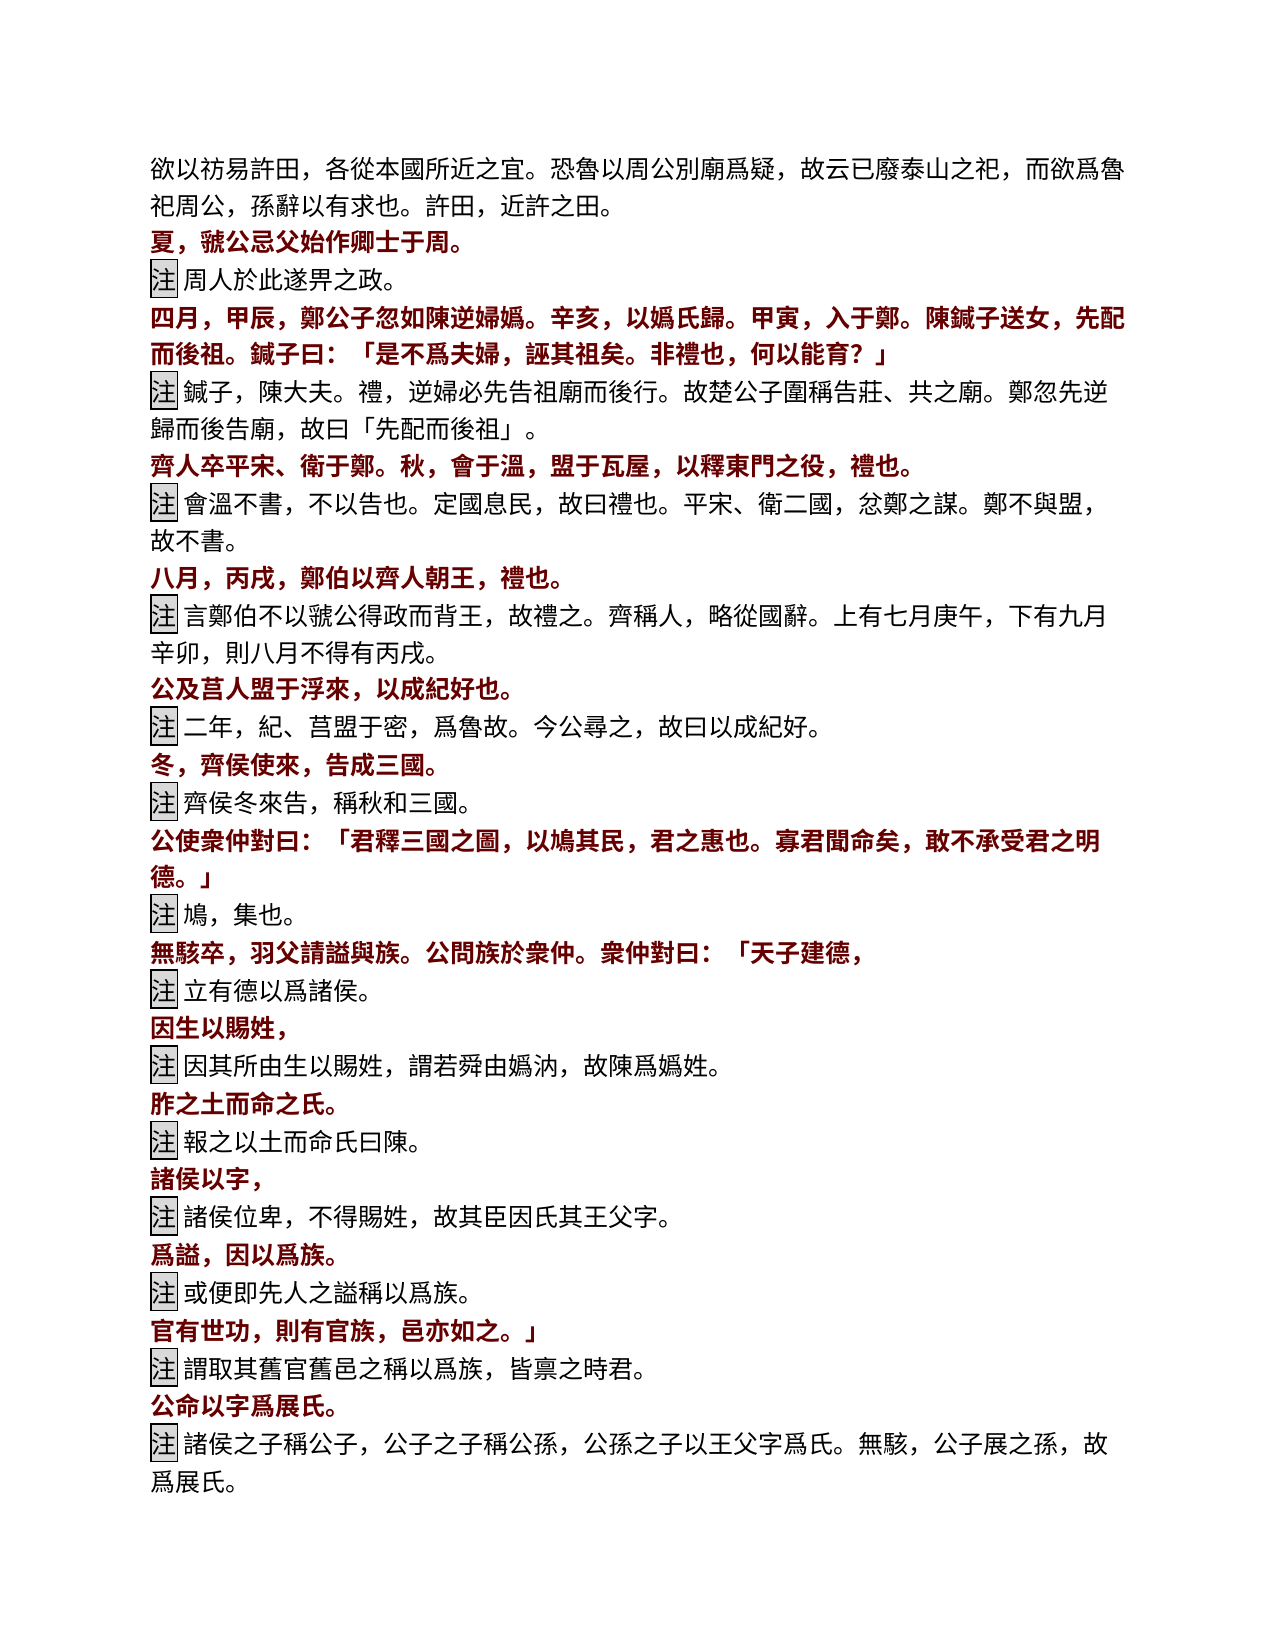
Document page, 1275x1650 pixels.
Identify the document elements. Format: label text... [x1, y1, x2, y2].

text 公命以字爲展氏。 [150, 1387, 1125, 1423]
text 齊人卒平宋、衛于鄭。秋，會于溫，盟于瓦屋，以釋東門之役，禮也。 [150, 446, 1125, 482]
text 官有世功，則有官族，邑亦如之。」 [150, 1311, 1125, 1347]
text 夏，虢公忌父始作卿士于周。 [150, 222, 1125, 259]
text 爲謚，因以爲族。 [150, 1236, 1125, 1272]
text 因生以賜姓， [150, 1009, 1125, 1045]
text 注 立有德以爲諸侯。 [178, 969, 1125, 1009]
text 八月，丙戌，鄭伯以齊人朝王，禮也。 [150, 558, 1125, 594]
text 注 諸侯之子稱公子，公子之子稱公孫，公孫之子以王父字爲氏。無駭，公子展之孫，故爲展氏。 [150, 1423, 1125, 1499]
text 公及莒人盟于浮來，以成紀好也。 [150, 670, 1125, 706]
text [150, 150, 1125, 222]
text 注 二年，紀、莒盟于密，爲魯故。今公尋之，故曰以成紀好。 [178, 706, 1125, 746]
text 注 報之以土而命氏曰陳。 [178, 1121, 1125, 1160]
text 注 諸侯位卑，不得賜姓，故其臣因氏其王父字。 [178, 1196, 1125, 1236]
text 胙之土而命之氏。 [150, 1084, 1125, 1121]
text 注 或便即先人之謚稱以爲族。 [178, 1272, 1125, 1311]
text 注 鍼子，陳大夫。禮，逆婦必先告祖廟而後行。故楚公子圍稱告莊、共之廟。鄭忽先逆歸而後告廟，故曰「先配而後祖」。 [150, 371, 1125, 446]
text 無駭卒，羽父請謚與族。公問族於衆仲。衆仲對曰：「天子建德， [150, 933, 1125, 969]
text 冬，齊侯使來，告成三國。 [150, 746, 1125, 782]
text 注 因其所由生以賜姓，謂若舜由嬀汭，故陳爲嬀姓。 [178, 1045, 1125, 1084]
text 注 齊侯冬來告，稱秋和三國。 [178, 782, 1125, 821]
text 注 周人於此遂畀之政。 [178, 259, 1125, 298]
text 四月，甲辰，鄭公子忽如陳逆婦嬀。辛亥，以嬀氏歸。甲寅，入于鄭。陳鍼子送女，先配而後祖。鍼子曰：「是不爲夫婦，誣其祖矣。非禮也，何以能育？」 [150, 298, 1125, 371]
text 注 謂取其舊官舊邑之稱以爲族，皆禀之時君。 [178, 1347, 1125, 1387]
text 注 鳩，集也。 [178, 894, 1125, 933]
text 公使衆仲對曰：「君釋三國之圖，以鳩其民，君之惠也。寡君聞命矣，敢不承受君之明德。」 [150, 821, 1125, 894]
text 諸侯以字， [150, 1160, 1125, 1196]
text 注 言鄭伯不以虢公得政而背王，故禮之。齊稱人，略從國辭。上有七月庚午，下有九月辛卯，則八月不得有丙戌。 [150, 594, 1125, 670]
text 注 會溫不書，不以告也。定國息民，故曰禮也。平宋、衛二國，忿鄭之謀。鄭不與盟，故不書。 [150, 482, 1125, 558]
